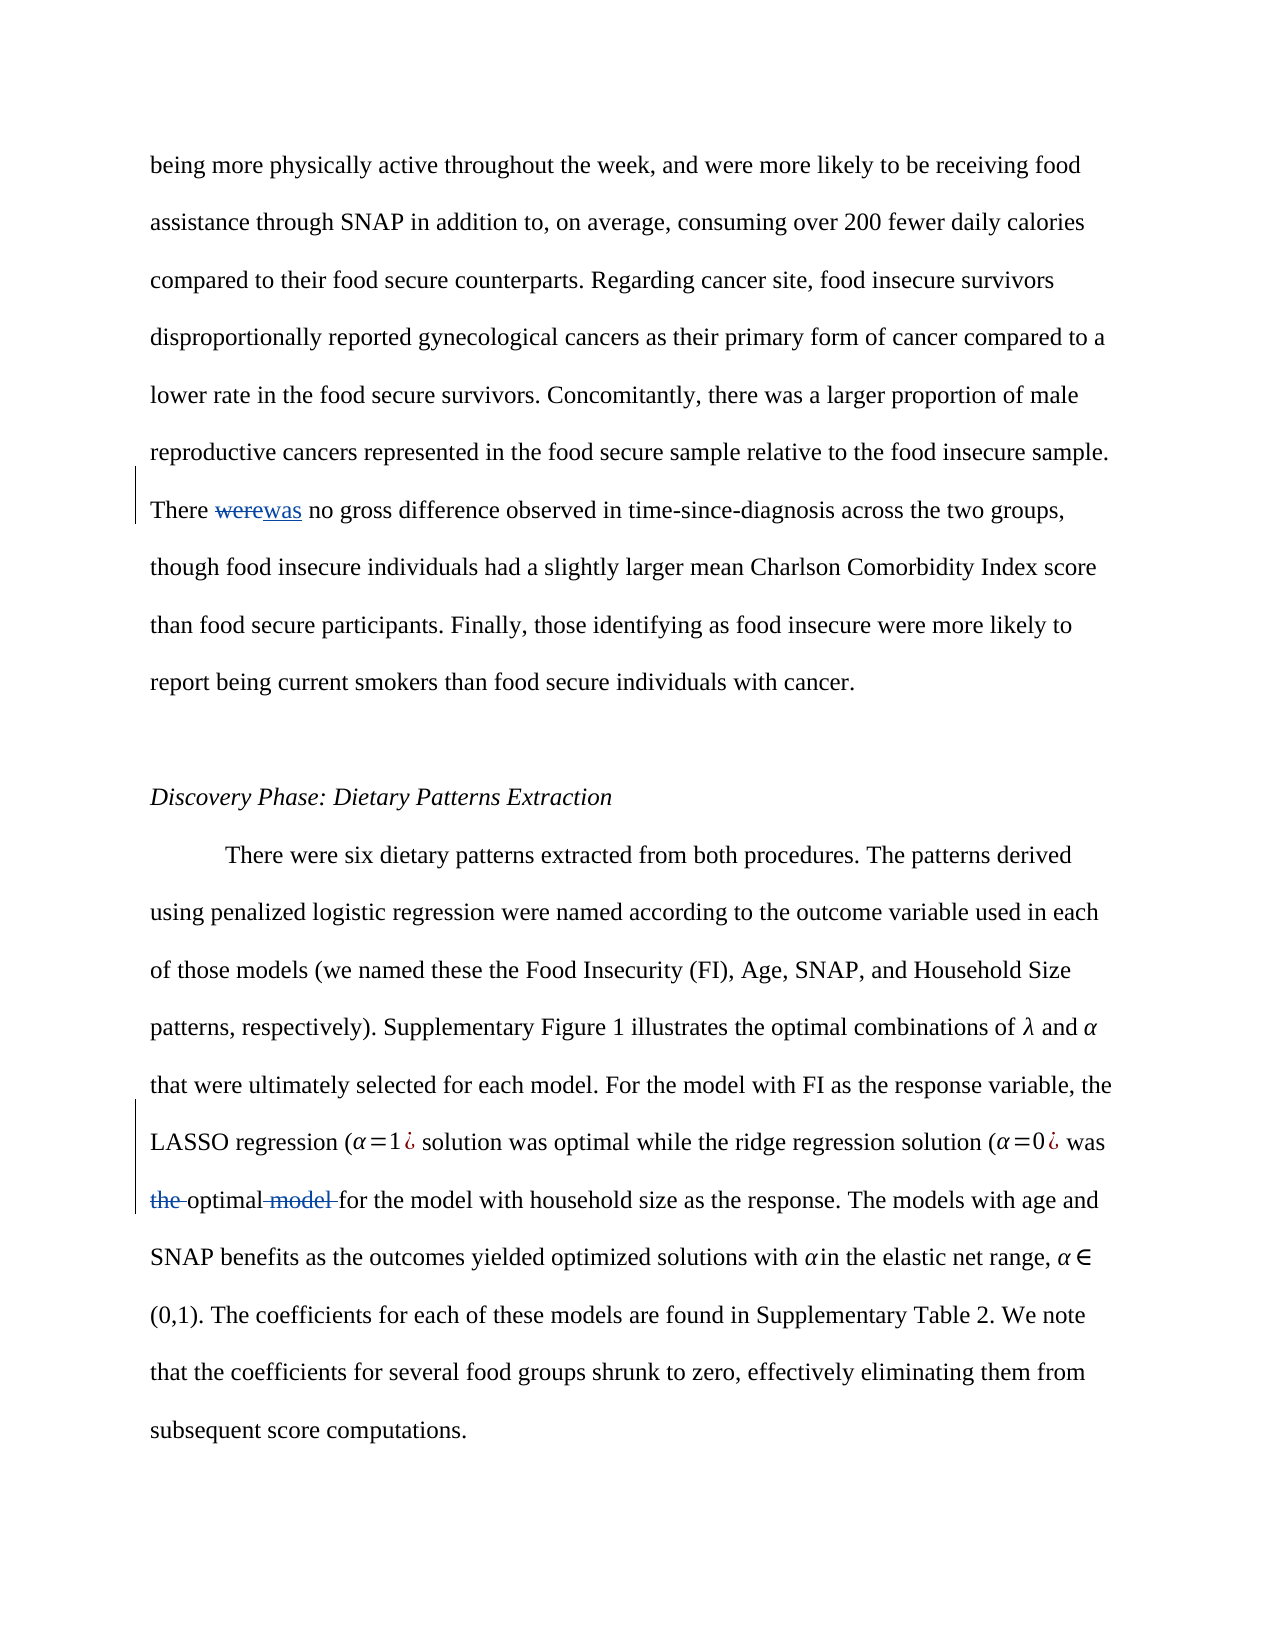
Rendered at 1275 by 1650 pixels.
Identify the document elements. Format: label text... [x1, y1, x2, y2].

text Discovery Phase: Dietary Patterns Extraction [150, 782, 1125, 811]
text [150, 150, 1125, 696]
text There were six dietary patterns extracted from both procedures. The patterns derived using penalized logistic regression were named according to the outcome variable used in each of those models (we named these the Food Insecurity (FI), Age, SNAP, and Household Size patterns, respectively). Supplementary Figure 1 illustrates the optimal combinations of and that were ultimately selected for each model. For the model with FI as the response variable, the LASSO regression ( solution was optimal while the ridge regression solution ( was optimalfor the model with household size as the response. The models with age and SNAP benefits as the outcomes yielded optimized solutions with in the elastic net range, (0,1). The coefficients for each of these models are found in Supplementary Table 2. We note that the coefficients for several food groups shrunk to zero, effectively eliminating them from subsequent score computations. [150, 840, 1125, 1444]
